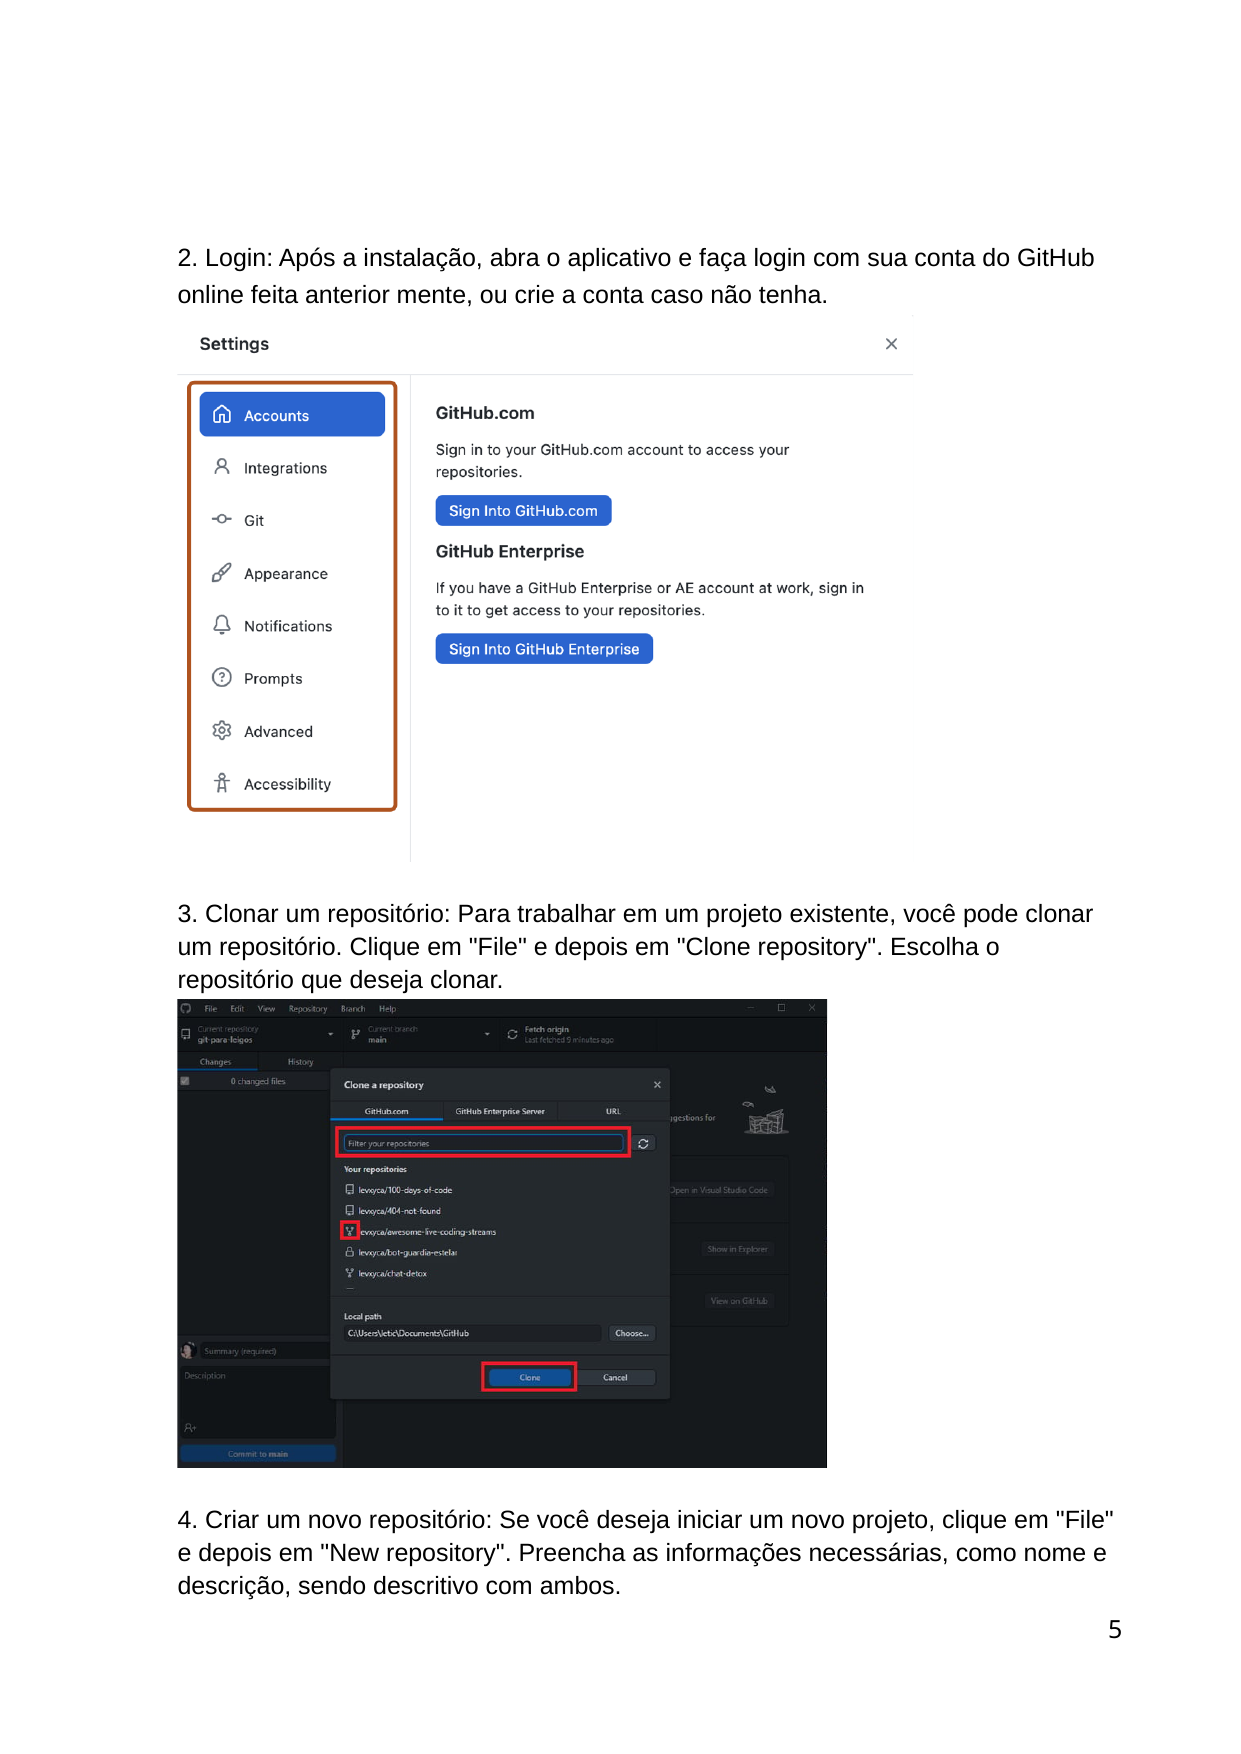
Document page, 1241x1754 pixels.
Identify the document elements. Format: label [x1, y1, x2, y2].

picture [177, 999, 828, 1468]
text [177, 177, 1122, 1600]
picture [177, 315, 914, 862]
